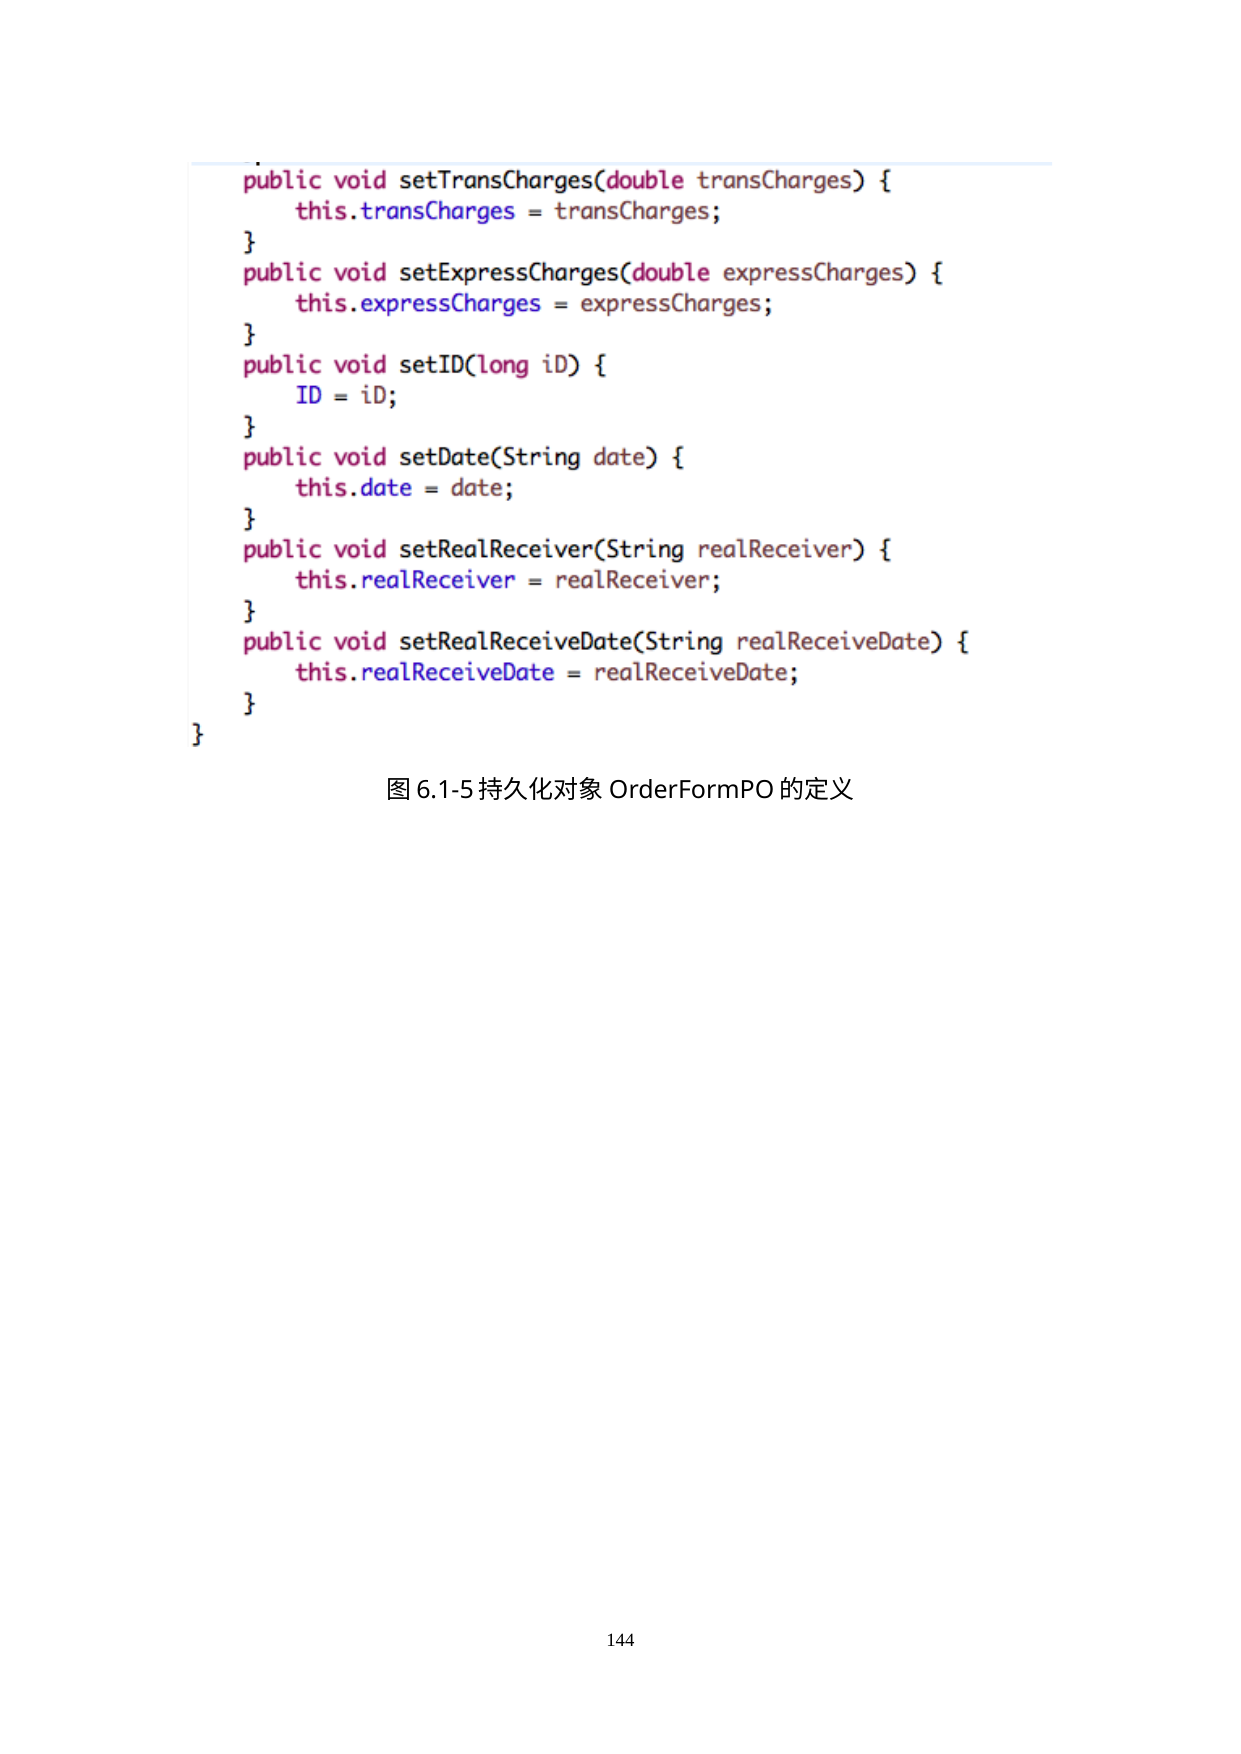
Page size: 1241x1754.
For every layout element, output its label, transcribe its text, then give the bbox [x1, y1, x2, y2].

picture [187, 162, 1053, 747]
text 图6.1-5持久化对象OrderFormPO的定义 [187, 755, 1053, 820]
